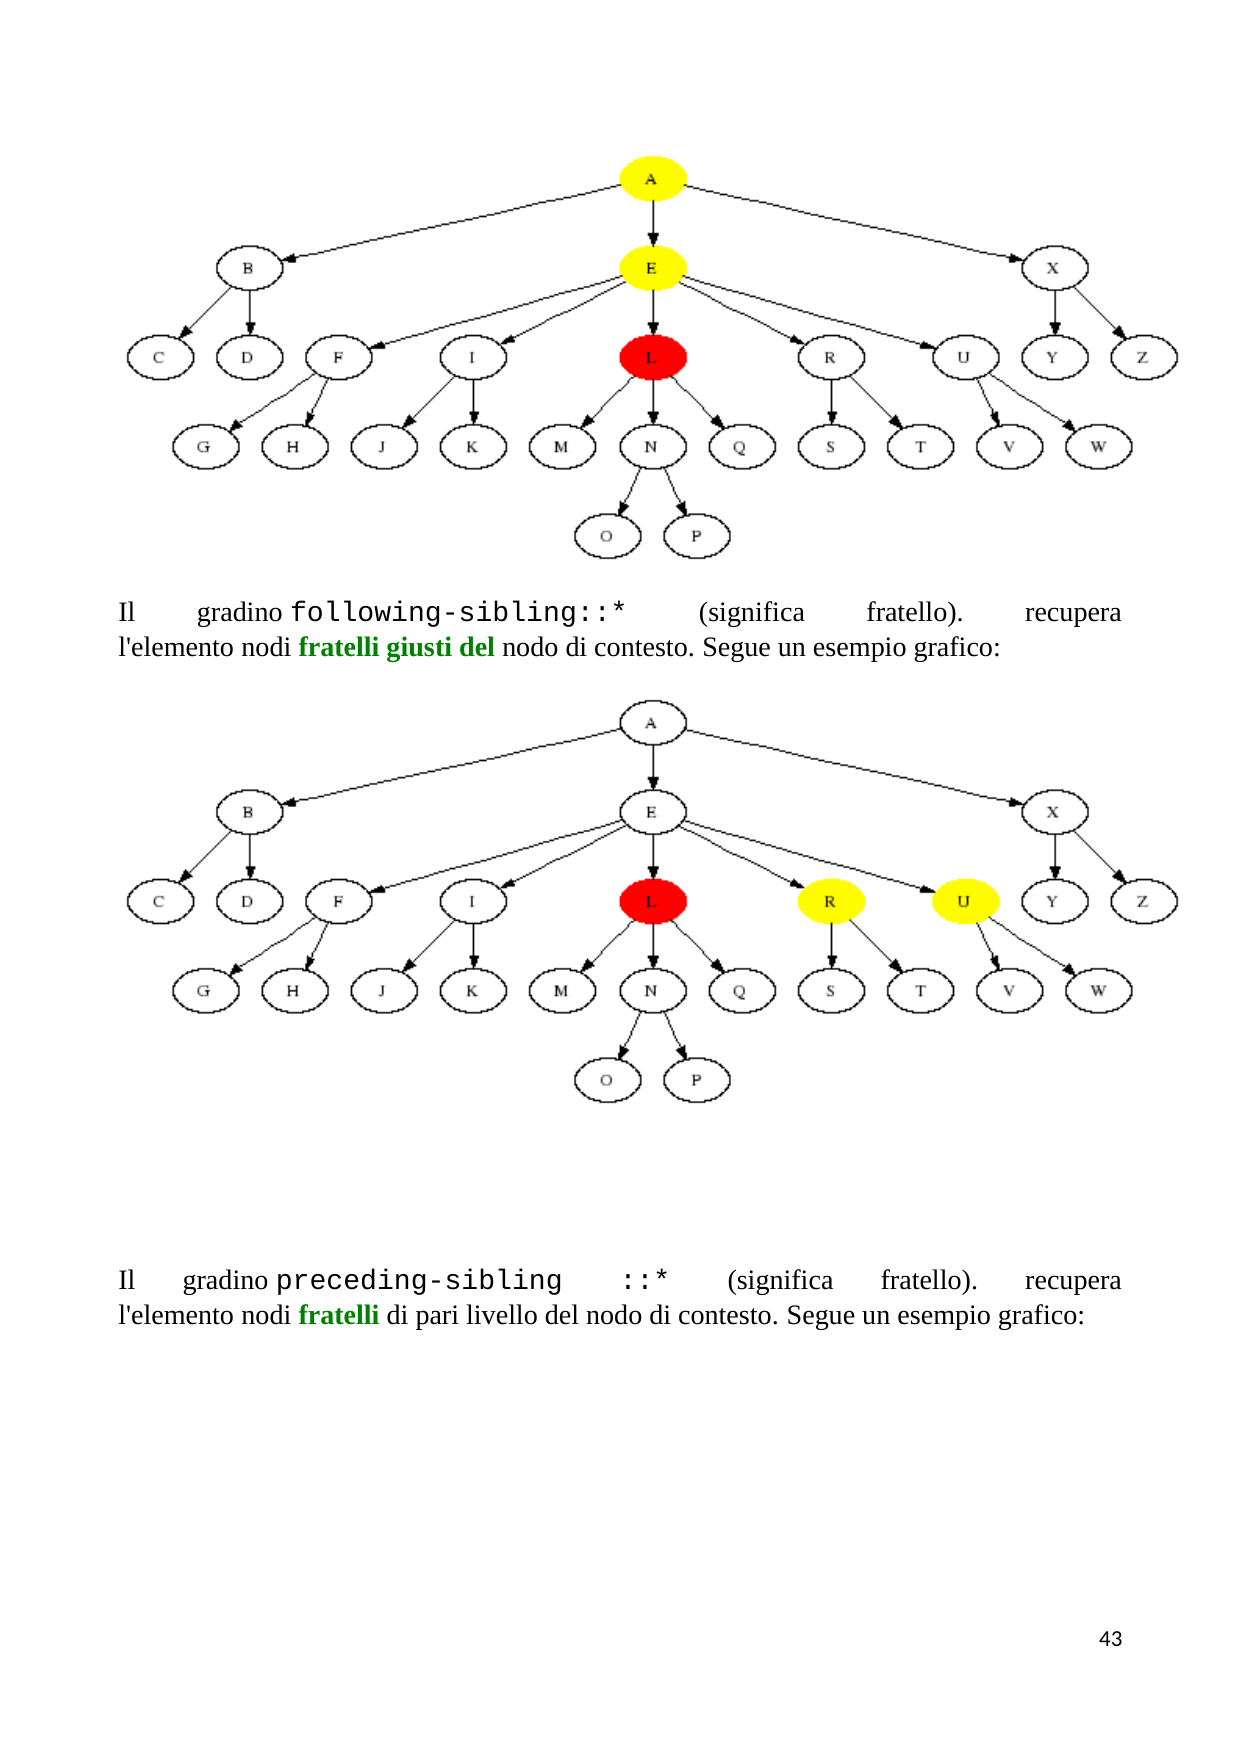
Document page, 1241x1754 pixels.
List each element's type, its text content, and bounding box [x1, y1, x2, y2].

picture [118, 147, 1186, 567]
text Il gradino preceding-sibling ::* (significa fratello). recupera l'elemento nodi fratelli di pari livello del nodo di contesto. Segue un esempio grafico: [118, 1263, 1122, 1330]
picture [118, 691, 1186, 1111]
text Il gradino following-sibling::* (significa fratello). recupera l'elemento nodi fratelli giusti del nodo di contesto. Segue un esempio grafico: [118, 596, 1122, 663]
